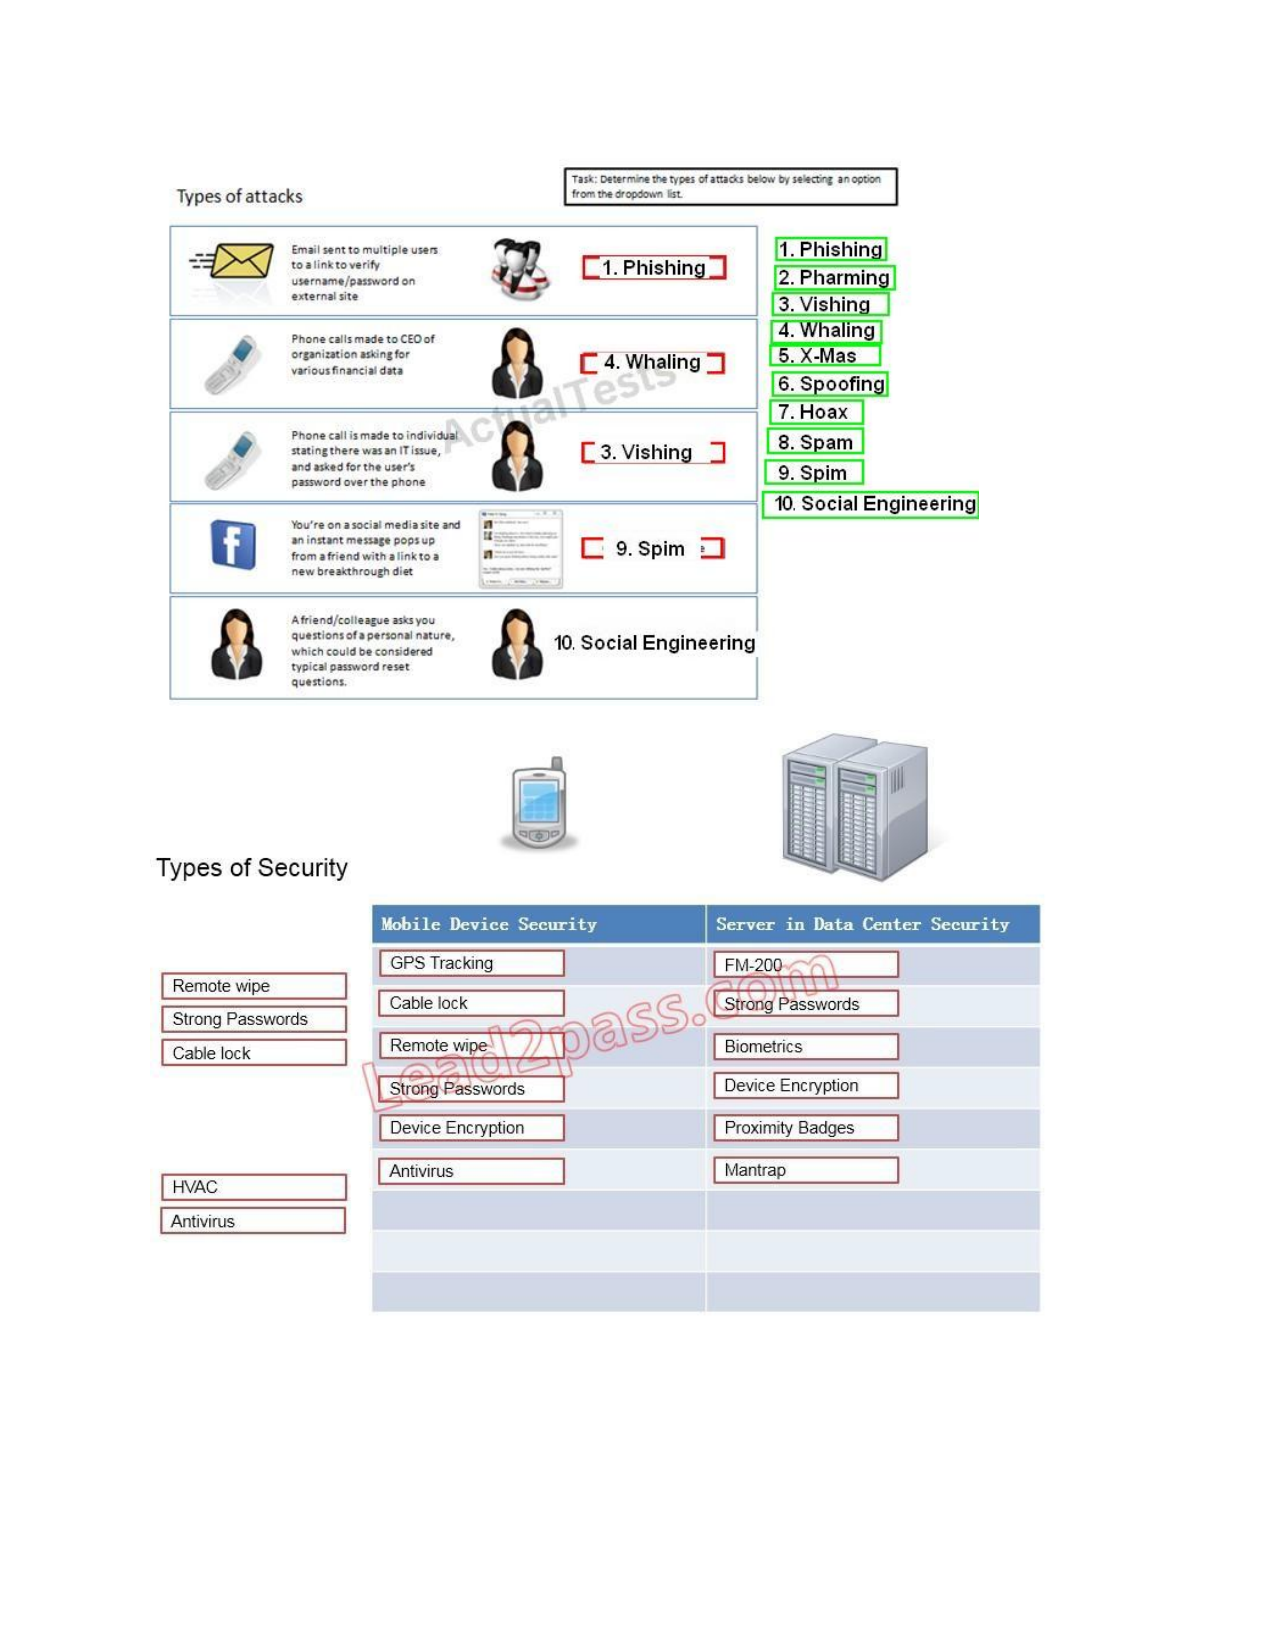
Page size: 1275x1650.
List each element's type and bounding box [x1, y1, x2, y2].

picture [150, 150, 979, 706]
picture [150, 730, 1050, 1320]
